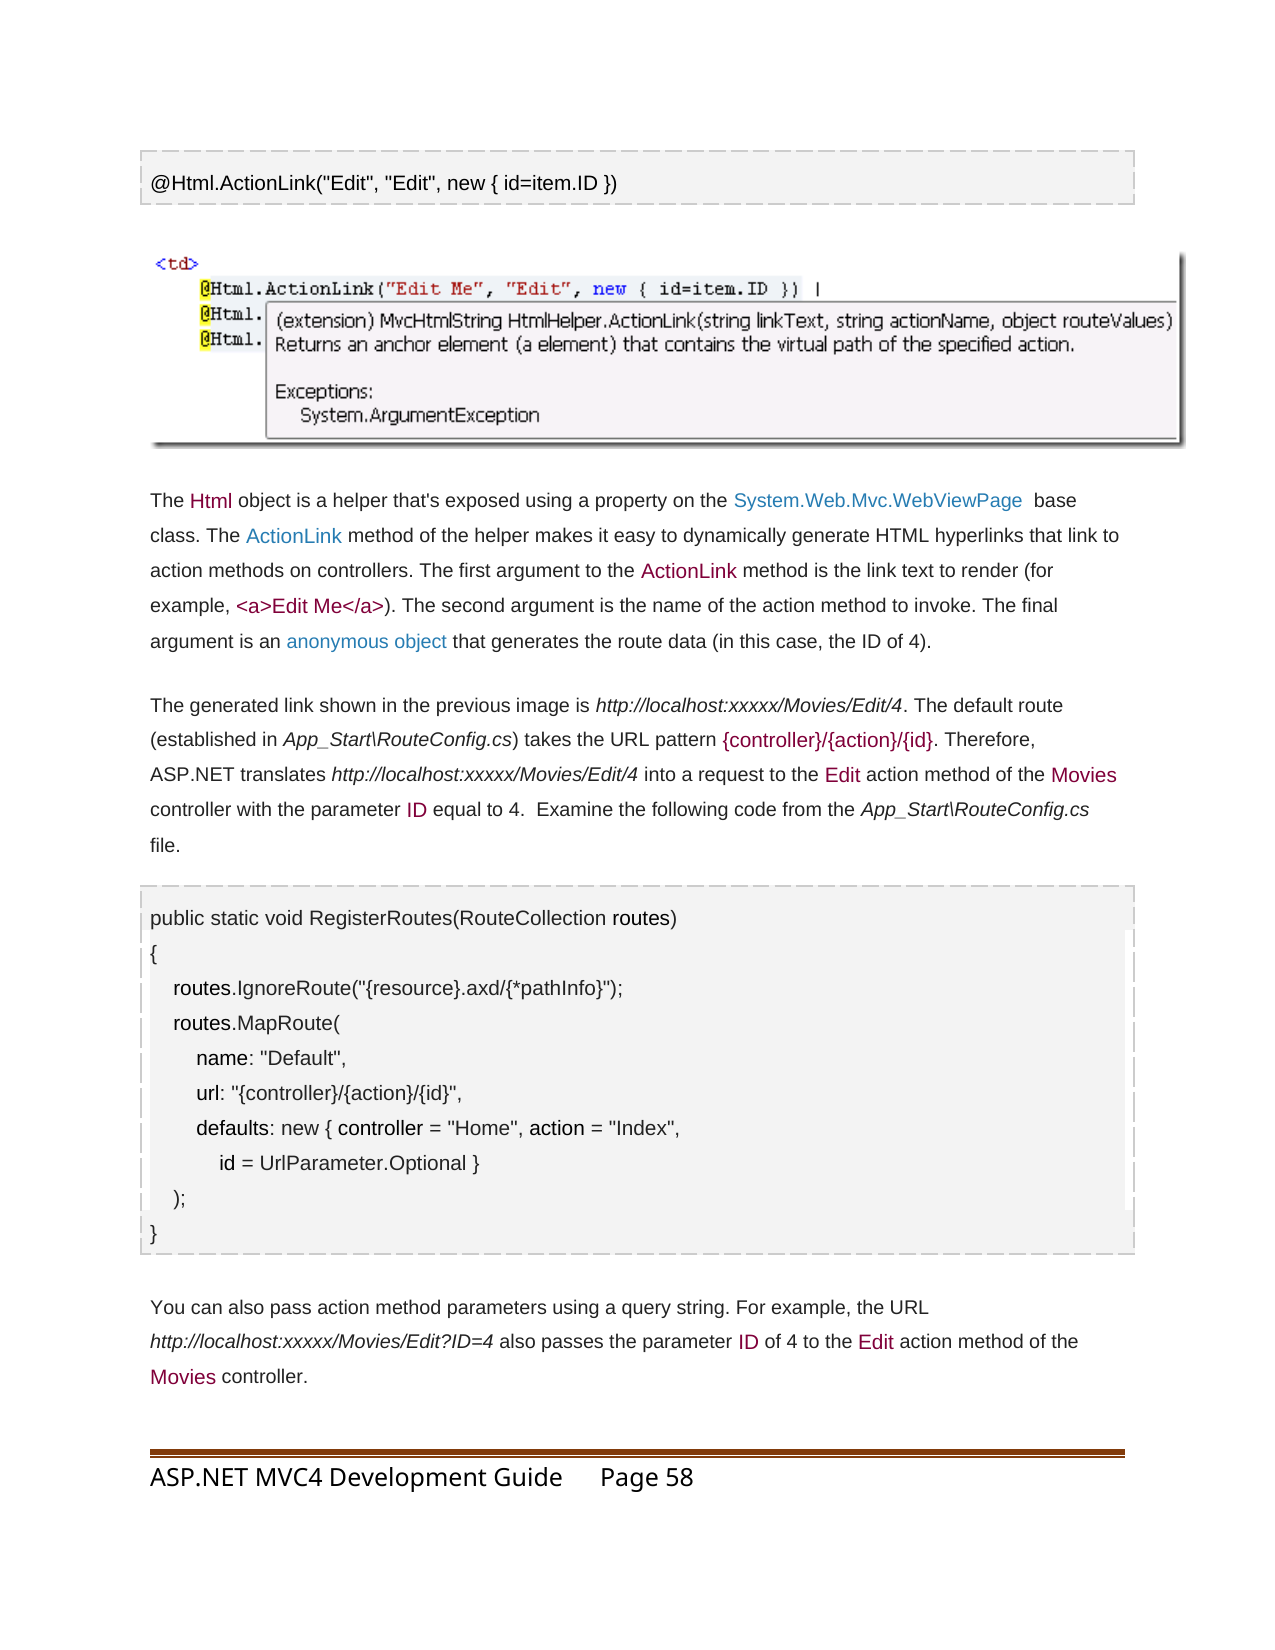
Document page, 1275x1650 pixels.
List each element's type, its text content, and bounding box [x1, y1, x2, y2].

text routes.MapRoute( [150, 1000, 1125, 1035]
text You can also pass action method parameters using a query string. For example, the URL http://localhost:xxxxx/Movies/Edit?ID=4 also passes the parameter ID of 4 to the Edit action method of the Movies controller. [150, 1284, 1125, 1389]
text public static void RegisterRoutes(RouteCollection routes) [140, 885, 1135, 930]
text id = UrlParameter.Optional } [150, 1140, 1125, 1175]
text name: "Default", [150, 1035, 1125, 1070]
text ); [150, 1175, 1125, 1200]
text } [140, 1200, 1135, 1255]
text The Html object is a helper that's exposed using a property on the System.Web.Mvc.WebViewPage base class. The ActionLink method of the helper makes it easy to dynamically generate HTML hyperlinks that link to action methods on controllers. The first argument to the ActionLink method is the link text to render (for example, <a>Edit Me</a>). The second argument is the name of the action method to invoke. The final argument is an anonymous object that generates the route data (in this case, the ID of 4). [150, 478, 1125, 653]
picture [150, 251, 1186, 449]
text routes.IgnoreRoute("{resource}.axd/{*pathInfo}"); [150, 965, 1125, 1000]
text url: "{controller}/{action}/{id}", [150, 1070, 1125, 1105]
text defaults: new { controller = "Home", action = "Index", [150, 1105, 1125, 1140]
text { [150, 930, 1125, 965]
text The generated link shown in the previous image is http://localhost:xxxxx/Movies/Edit/4. The default route (established in App_Start\RouteConfig.cs) takes the URL pattern {controller}/{action}/{id}. Therefore, ASP.NET translates http://localhost:xxxxx/Movies/Edit/4 into a request to the Edit action method of the Movies controller with the parameter ID equal to 4. Examine the following code from the App_Start\RouteConfig.cs file. [150, 682, 1125, 857]
text @Html.ActionLink("Edit", "Edit", new { id=item.ID }) [140, 150, 1135, 205]
